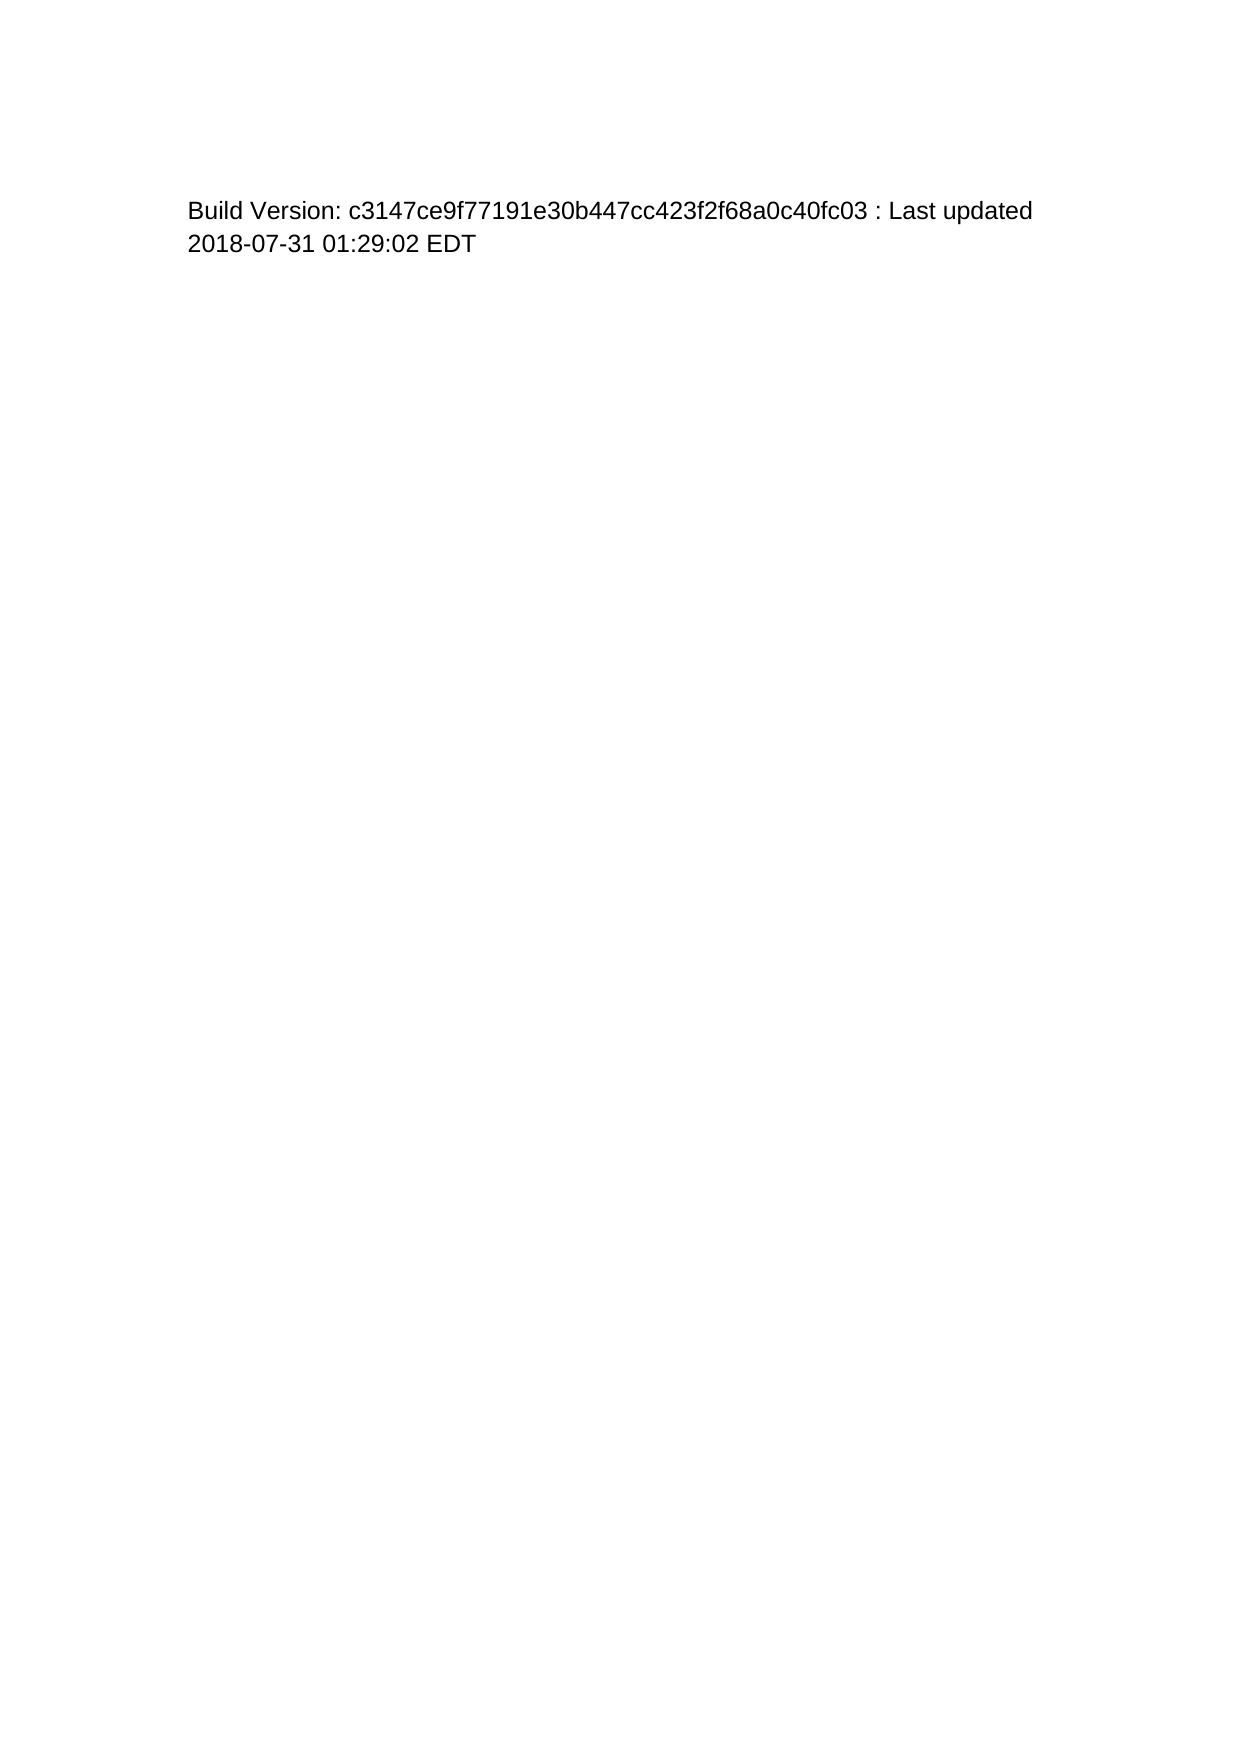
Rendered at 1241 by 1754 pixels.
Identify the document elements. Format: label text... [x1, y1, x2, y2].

text Build Version: c3147ce9f77191e30b447cc423f2f68a0c40fc03 : Last updated 2018-07-31 01:29:02 EDT [187, 162, 1053, 259]
